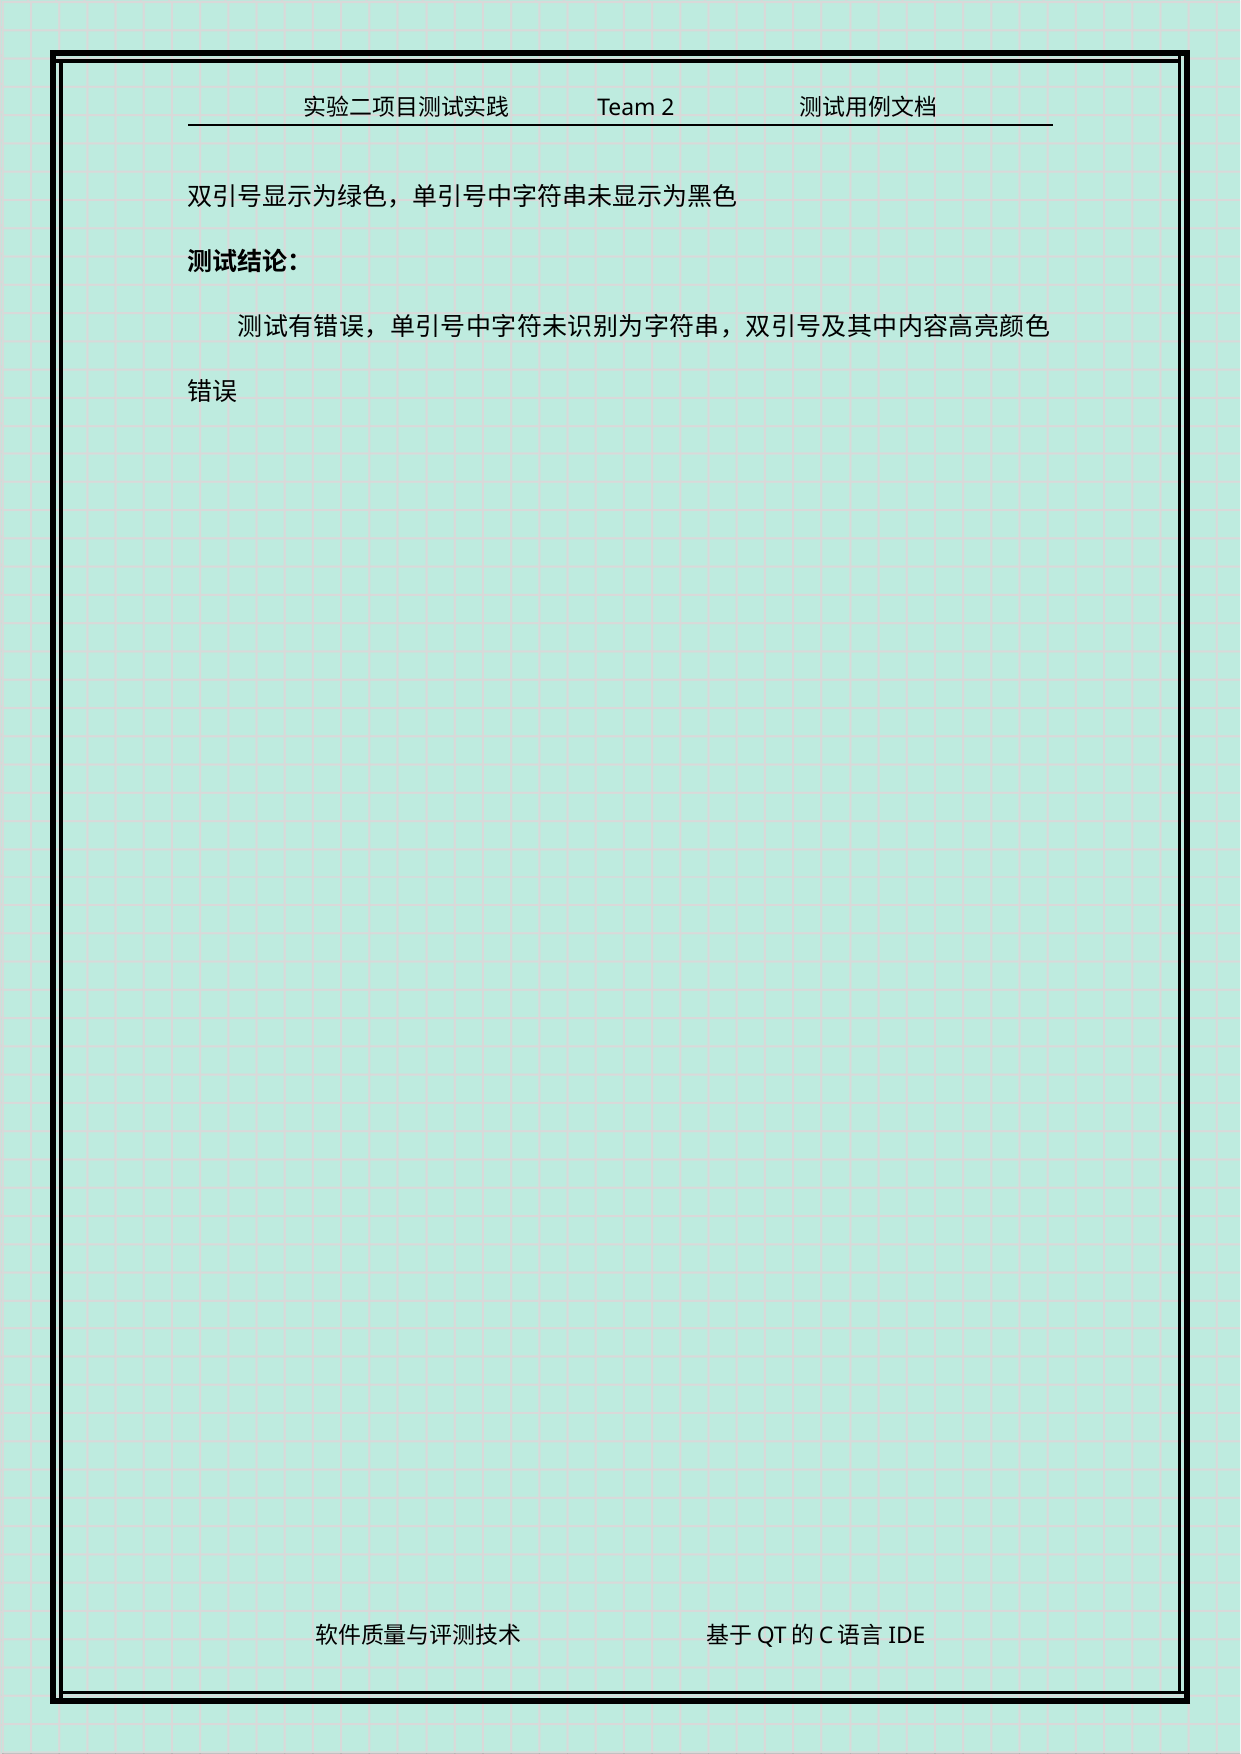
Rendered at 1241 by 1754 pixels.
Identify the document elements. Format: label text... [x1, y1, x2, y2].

text 双引号显示为绿色，单引号中字符串未显示为黑色 [187, 162, 1053, 227]
text 测试有错误，单引号中字符未识别为字符串，双引号及其中内容高亮颜色错误 [187, 292, 1053, 422]
picture [0, 0, 1241, 1754]
text 测试结论： [187, 227, 1053, 292]
